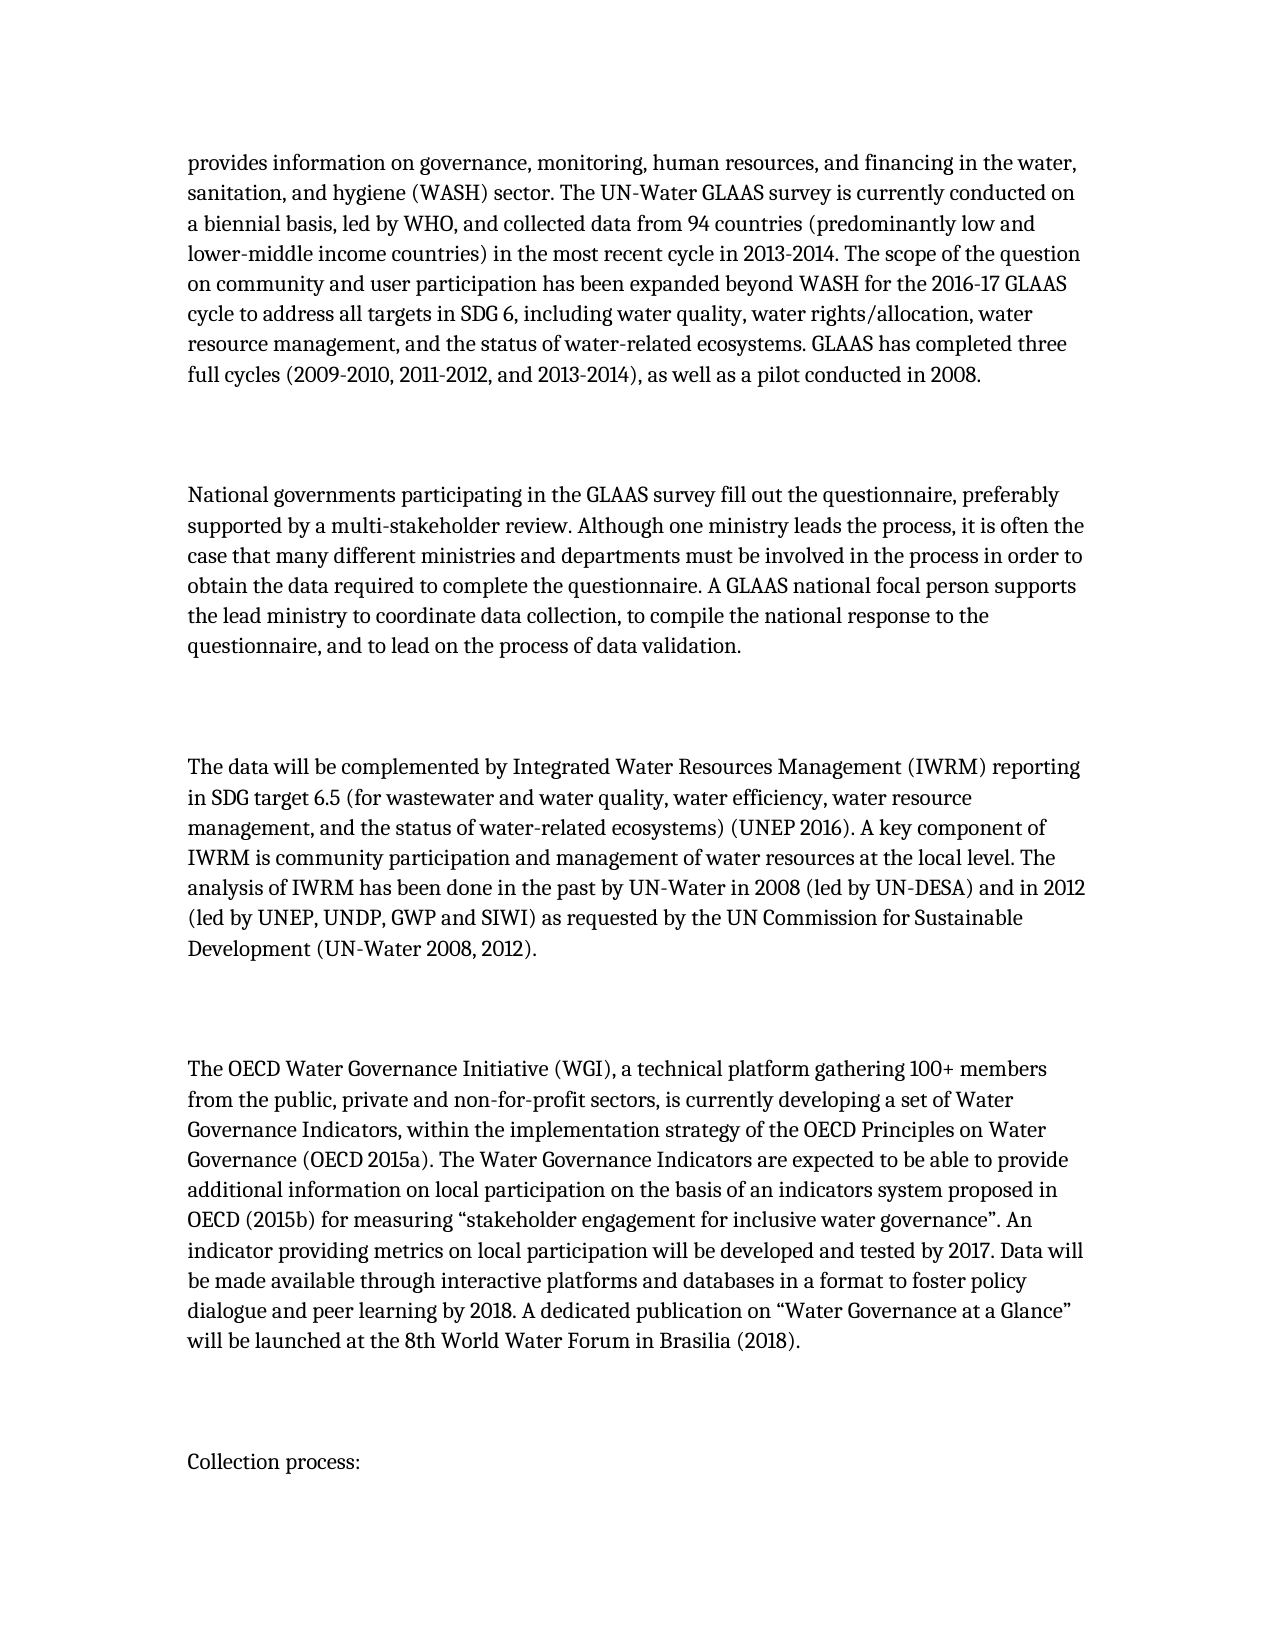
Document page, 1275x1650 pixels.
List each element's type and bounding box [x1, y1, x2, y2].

text [187, 150, 1087, 1475]
